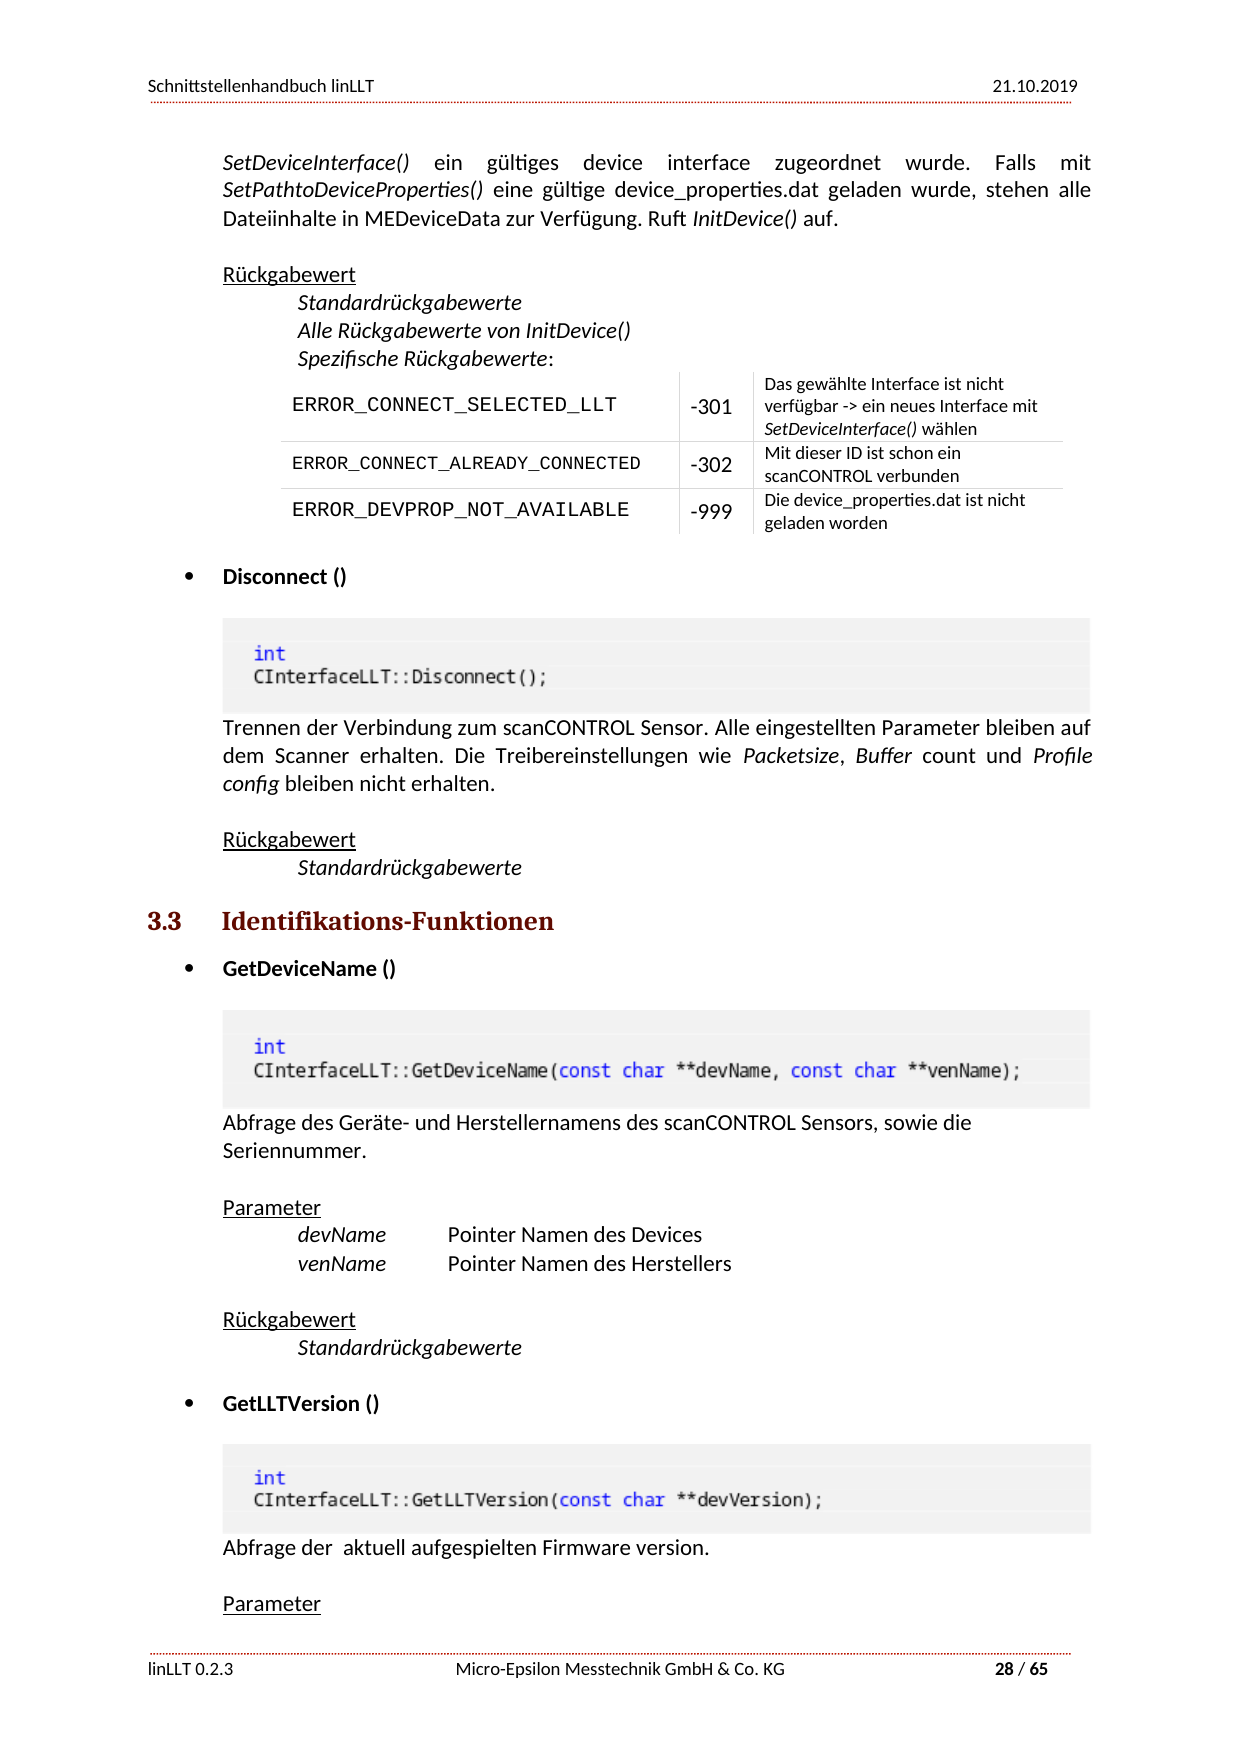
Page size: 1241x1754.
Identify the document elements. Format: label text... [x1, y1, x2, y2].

list GetDeviceName () [185, 954, 1093, 982]
list Trennen der Verbindung zum scanCONTROL Sensor. Alle eingestellten Parameter bleiben auf dem Scanner erhalten. Die Treibereinstellungen wie Packetsize, Buffer count und Profile config bleiben nicht erhalten. [223, 618, 1093, 797]
list Abfrage der aktuell aufgespielten Firmware version. [223, 1534, 1093, 1562]
table_cell Mit dieser ID ist schon ein scanCONTROL verbunden [754, 442, 1063, 487]
table_cell ERROR_DEVPROP_NOT_AVAILABLE [281, 489, 679, 534]
list Parameter [223, 1193, 1093, 1221]
table_header Das gewählte Interface ist nicht verfügbar -> ein neues Interface mit SetDeviceInterface() wählen [754, 372, 1063, 441]
list Rückgabewert [223, 260, 1093, 288]
table_cell -302 [680, 442, 753, 487]
list Standardrückgabewerte [223, 1333, 1093, 1361]
list Disconnect () [185, 562, 1093, 590]
table_header -301 [680, 372, 753, 441]
list venName Pointer Namen des Herstellers [223, 1249, 1093, 1277]
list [223, 148, 1093, 232]
list Abfrage des Geräte- und Herstellernamens des scanCONTROL Sensors, sowie die Seriennummer. [223, 1010, 1093, 1164]
table_cell Die device_properties.dat ist nicht geladen worden [754, 489, 1063, 534]
list Parameter [223, 1589, 1093, 1618]
list Alle Rückgabewerte von InitDevice() [223, 316, 1093, 344]
table_header ERROR_CONNECT_SELECTED_LLT [281, 372, 679, 441]
list Rückgabewert [223, 825, 1093, 853]
subtitle Identifikations-Funktionen [148, 906, 1093, 937]
list Standardrückgabewerte [223, 853, 1093, 881]
list Rückgabewert [223, 1305, 1093, 1333]
list devName Pointer Namen des Devices [223, 1221, 1093, 1249]
table_cell -999 [680, 489, 753, 534]
table_cell ERROR_CONNECT_ALREADY_CONNECTED [281, 442, 679, 487]
list GetLLTVersion () [185, 1389, 1093, 1417]
list Standardrückgabewerte [223, 288, 1093, 316]
list Spezifische Rückgabewerte: [223, 344, 1093, 372]
